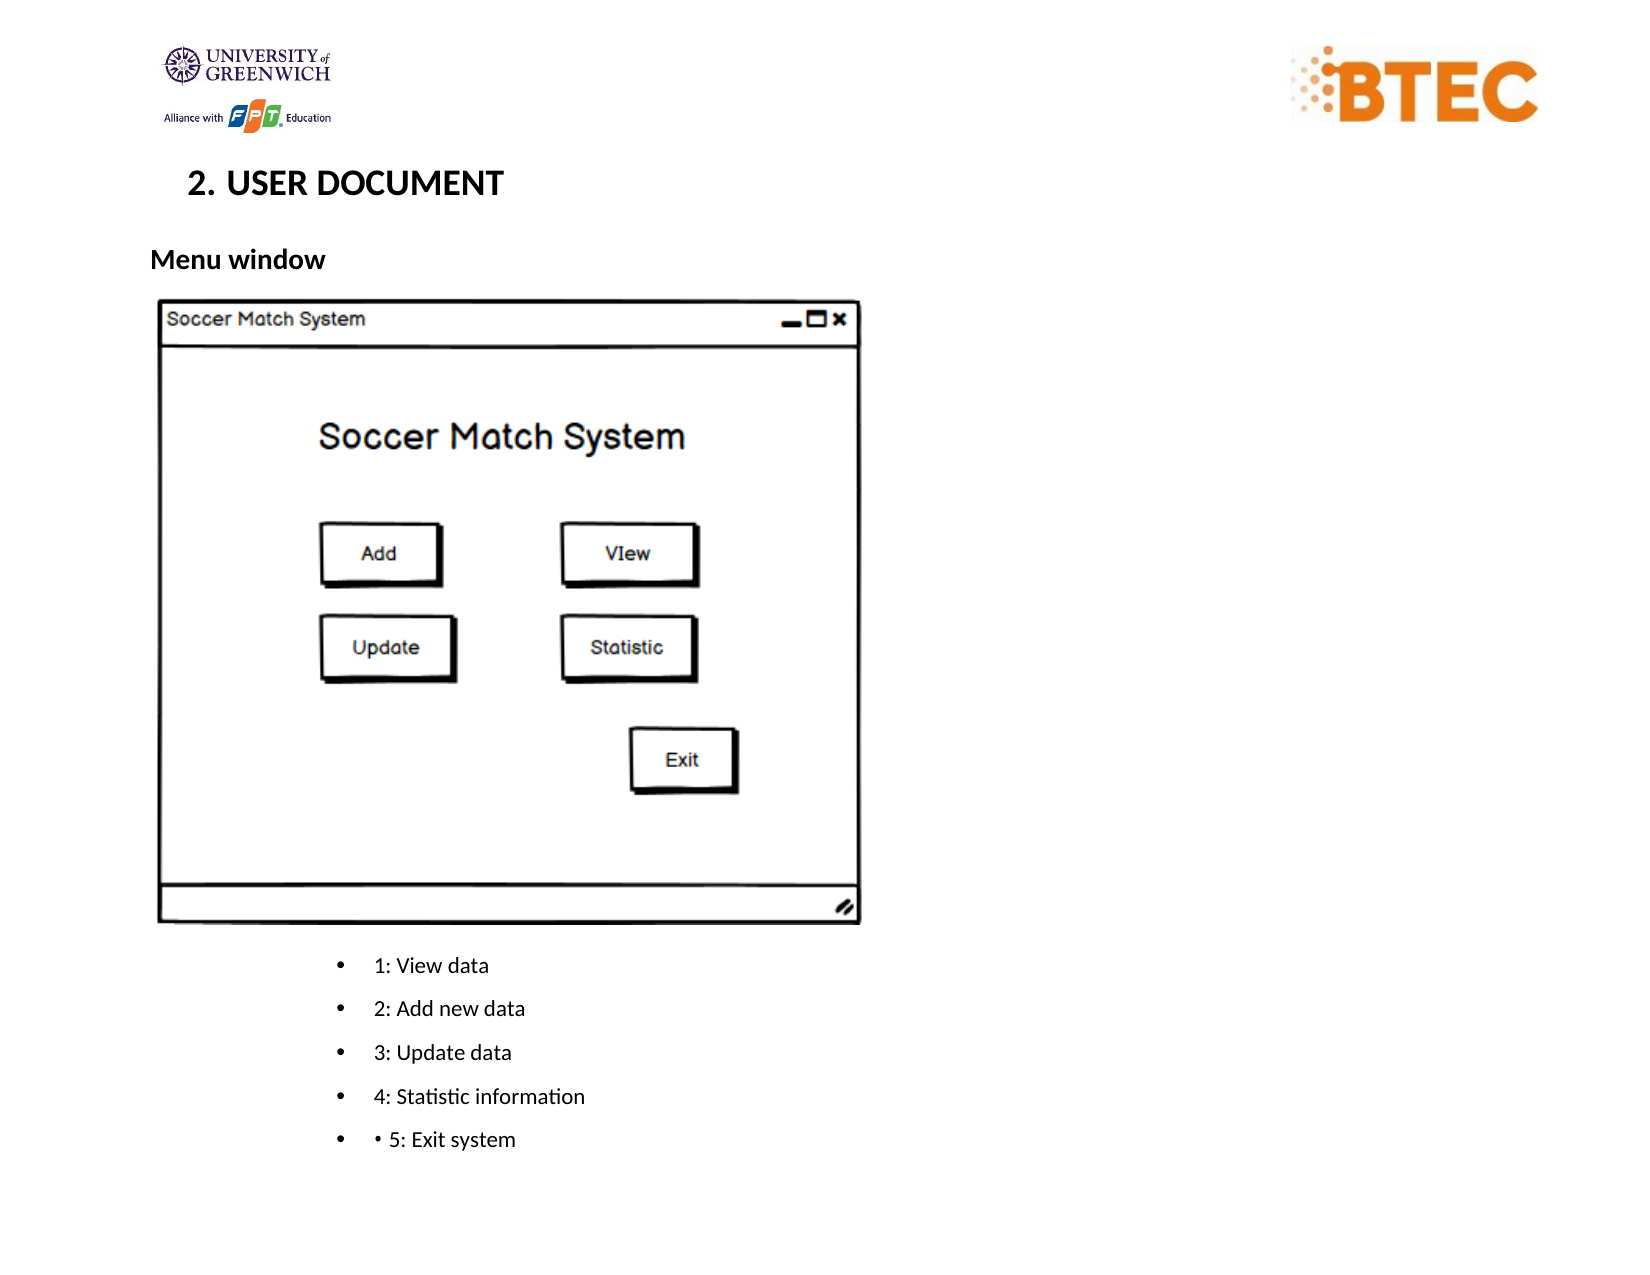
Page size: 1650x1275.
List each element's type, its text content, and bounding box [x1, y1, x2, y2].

list 4: Statistic information [336, 1081, 1500, 1110]
list 2: Add new data [336, 993, 1500, 1023]
picture [150, 32, 343, 144]
list • 5: Exit system [336, 1123, 1500, 1154]
list 1: View data [336, 950, 1500, 979]
list 3: Update data [336, 1037, 1500, 1066]
subtitle Menu window [150, 241, 1500, 277]
picture [1290, 46, 1538, 122]
subtitle 2. USER DOCUMENT [187, 159, 1500, 205]
picture [150, 290, 868, 925]
